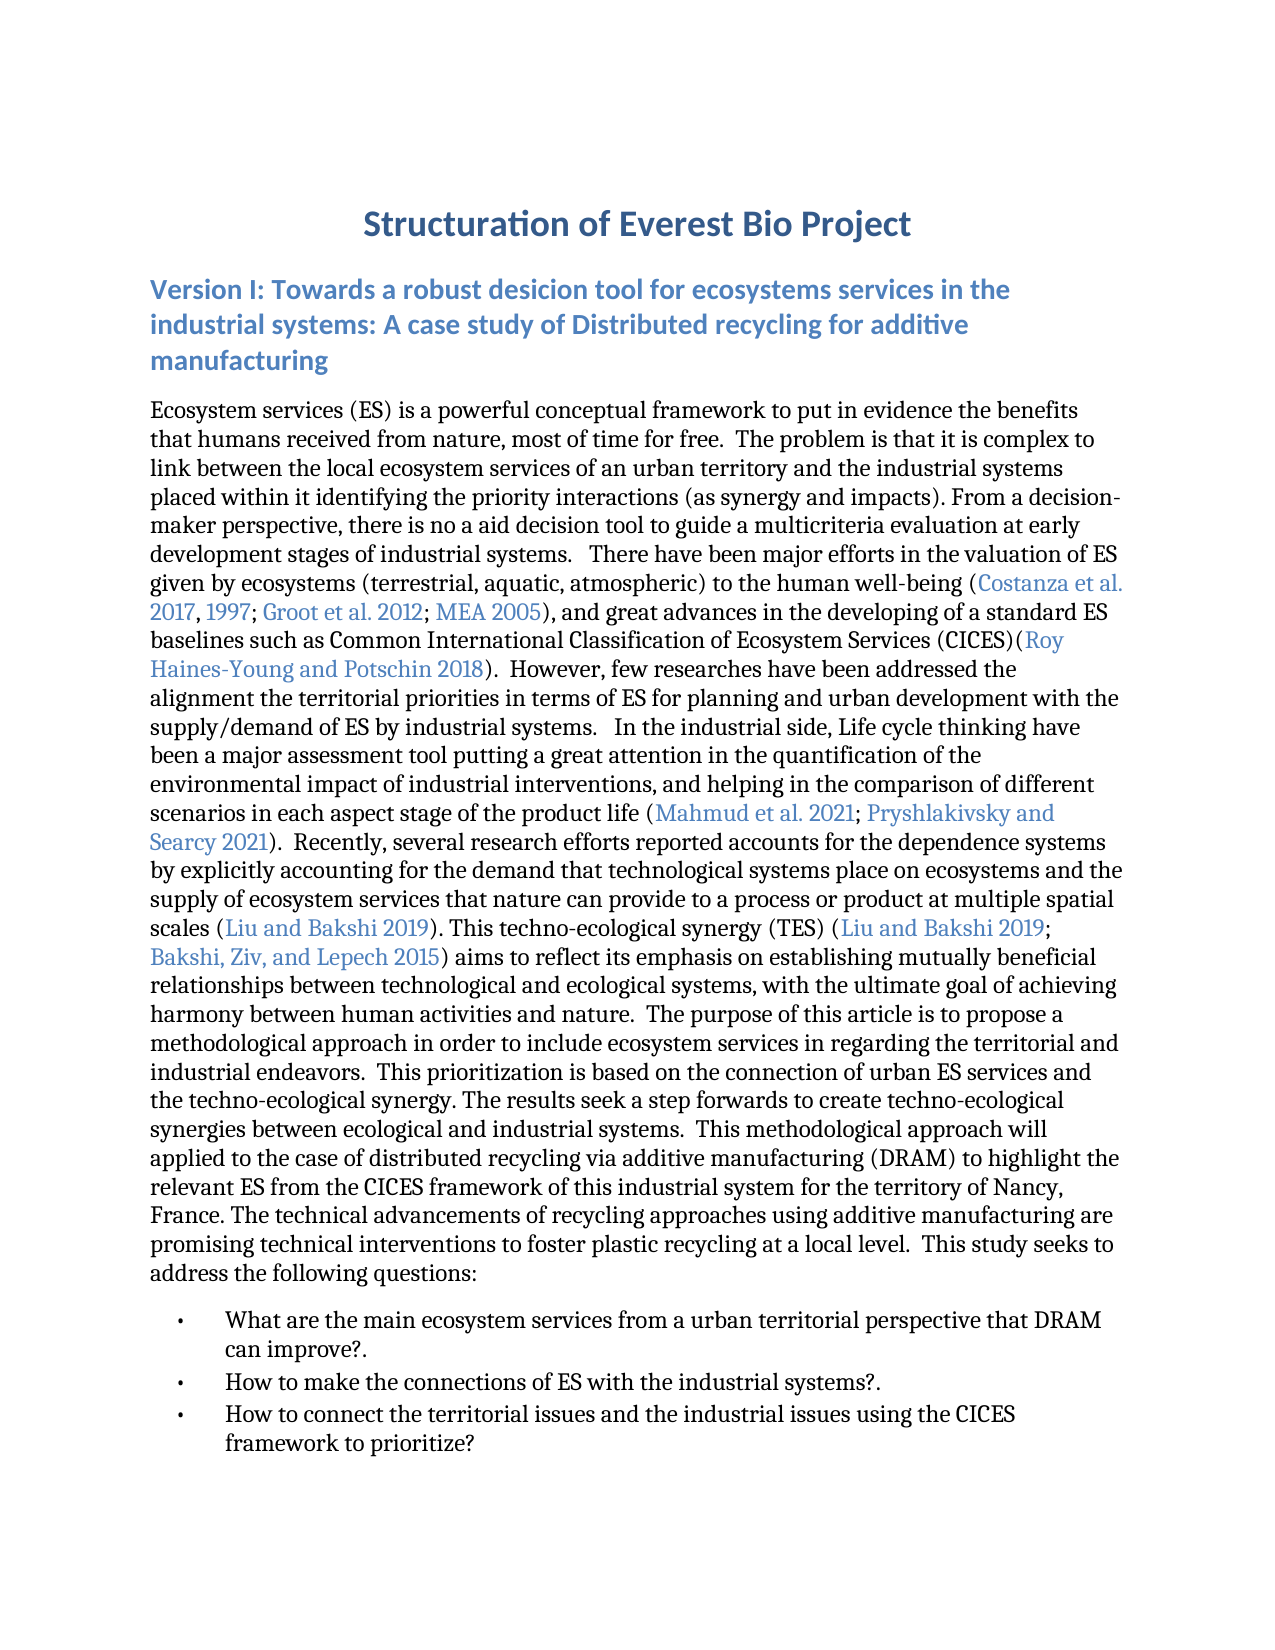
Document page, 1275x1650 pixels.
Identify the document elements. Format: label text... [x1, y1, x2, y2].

subtitle Version I: Towards a robust desicion tool for ecosystems services in the industrial systems: A case study of Distributed recycling for additive manufacturing [150, 271, 1125, 378]
list How to connect the territorial issues and the industrial issues using the CICES framework to prioritize? [175, 1400, 1125, 1458]
list What are the main ecosystem services from a urban territorial perspective that DRAM can improve?. [175, 1306, 1125, 1364]
list How to make the connections of ES with the industrial systems?. [175, 1368, 1125, 1396]
text Ecosystem services (ES) is a powerful conceptual framework to put in evidence the benefits that humans received from nature, most of time for free. The problem is that it is complex to link between the local ecosystem services of an urban territory and the industrial systems placed within it identifying the priority interactions (as synergy and impacts). From a decision-maker perspective, there is no a aid decision tool to guide a multicriteria evaluation at early development stages of industrial systems. There have been major efforts in the valuation of ES given by ecosystems (terrestrial, aquatic, atmospheric) to the human well-being (Costanza et al. 2017, 1997; Groot et al. 2012; MEA 2005), and great advances in the developing of a standard ES baselines such as Common International Classification of Ecosystem Services (CICES)(Roy Haines-Young and Potschin 2018). However, few researches have been addressed the alignment the territorial priorities in terms of ES for planning and urban development with the supply/demand of ES by industrial systems. In the industrial side, Life cycle thinking have been a major assessment tool putting a great attention in the quantification of the environmental impact of industrial interventions, and helping in the comparison of different scenarios in each aspect stage of the product life (Mahmud et al. 2021; Pryshlakivsky and Searcy 2021). Recently, several research efforts reported accounts for the dependence systems by explicitly accounting for the demand that technological systems place on ecosystems and the supply of ecosystem services that nature can provide to a process or product at multiple spatial scales (Liu and Bakshi 2019). This techno-ecological synergy (TES) (Liu and Bakshi 2019; Bakshi, Ziv, and Lepech 2015) aims to reflect its emphasis on establishing mutually beneficial relationships between technological and ecological systems, with the ultimate goal of achieving harmony between human activities and nature. The purpose of this article is to propose a methodological approach in order to include ecosystem services in regarding the territorial and industrial endeavors. This prioritization is based on the connection of urban ES services and the techno-ecological synergy. The results seek a step forwards to create techno-ecological synergies between ecological and industrial systems. This methodological approach will applied to the case of distributed recycling via additive manufacturing (DRAM) to highlight the relevant ES from the CICES framework of this industrial system for the territory of Nancy, France. The technical advancements of recycling approaches using additive manufacturing are promising technical interventions to foster plastic recycling at a local level. This study seeks to address the following questions: [150, 396, 1125, 1288]
title Structuration of Everest Bio Project [150, 200, 1125, 246]
